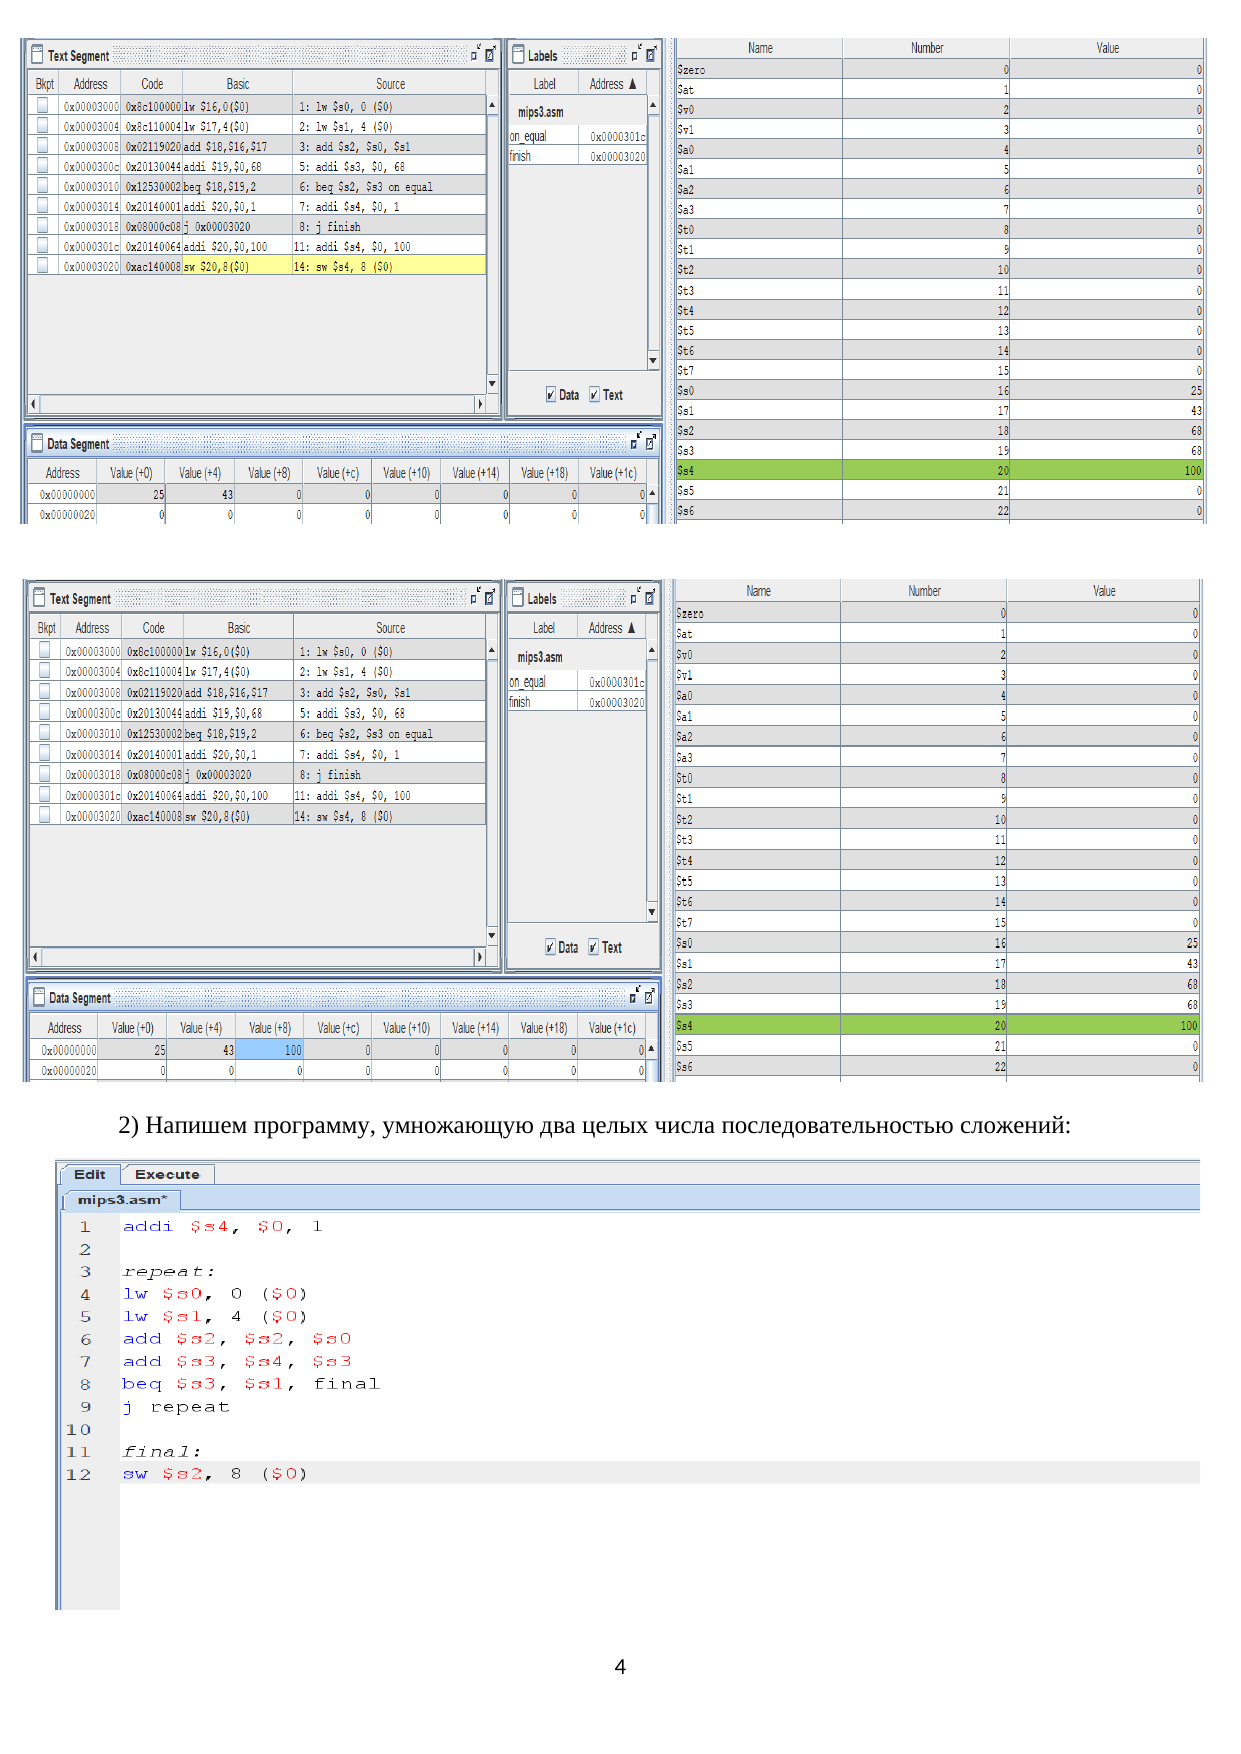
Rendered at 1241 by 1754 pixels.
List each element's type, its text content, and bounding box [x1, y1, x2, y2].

picture [22, 579, 1204, 1082]
picture [20, 38, 1208, 524]
picture [55, 1158, 1201, 1610]
text 2) Напишем программу, умножающую два целых числа последовательностью сложений: [118, 1082, 1152, 1139]
